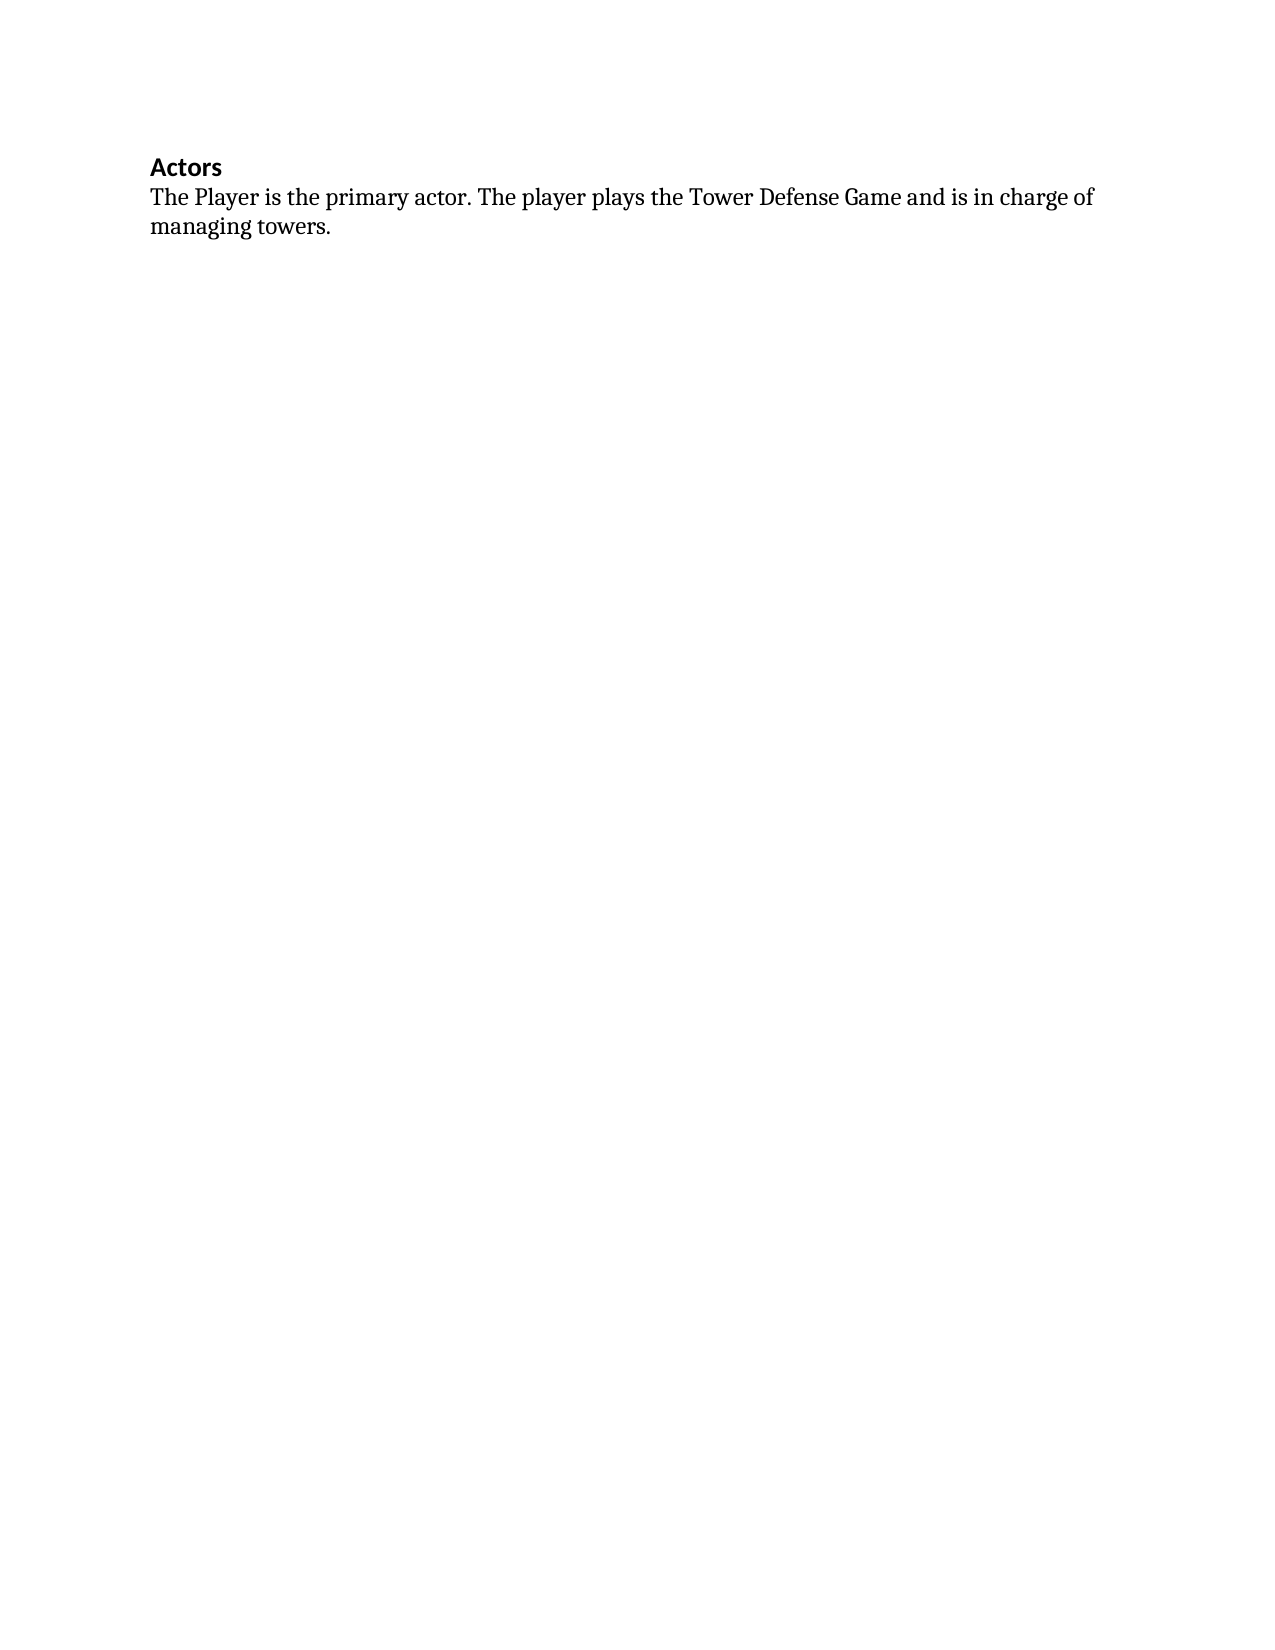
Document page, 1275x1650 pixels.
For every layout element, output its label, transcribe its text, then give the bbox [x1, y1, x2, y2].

text The Player is the primary actor. The player plays the Tower Defense Game and is in charge of managing towers. [150, 183, 1125, 241]
subtitle Actors [150, 150, 1125, 183]
